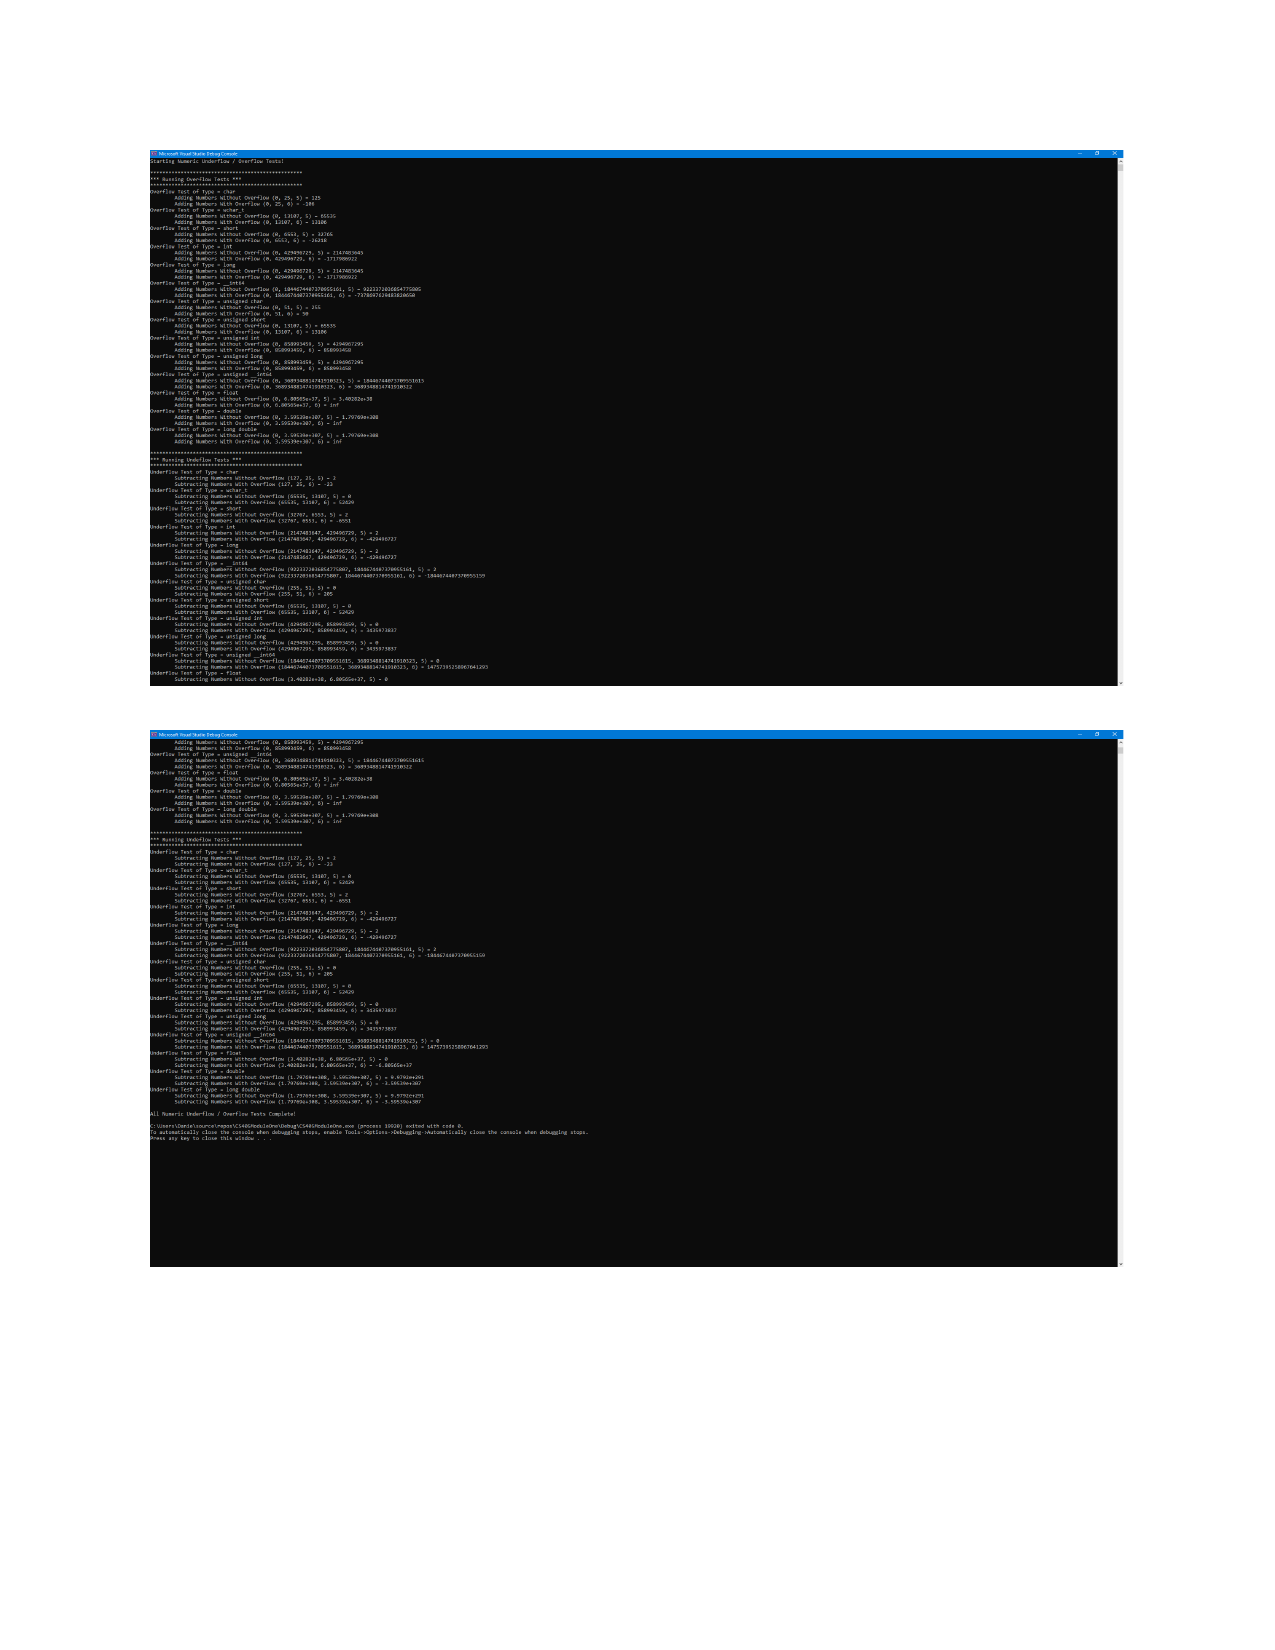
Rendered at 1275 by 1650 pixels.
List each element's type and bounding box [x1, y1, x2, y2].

picture [150, 150, 1124, 686]
picture [150, 730, 1124, 1267]
